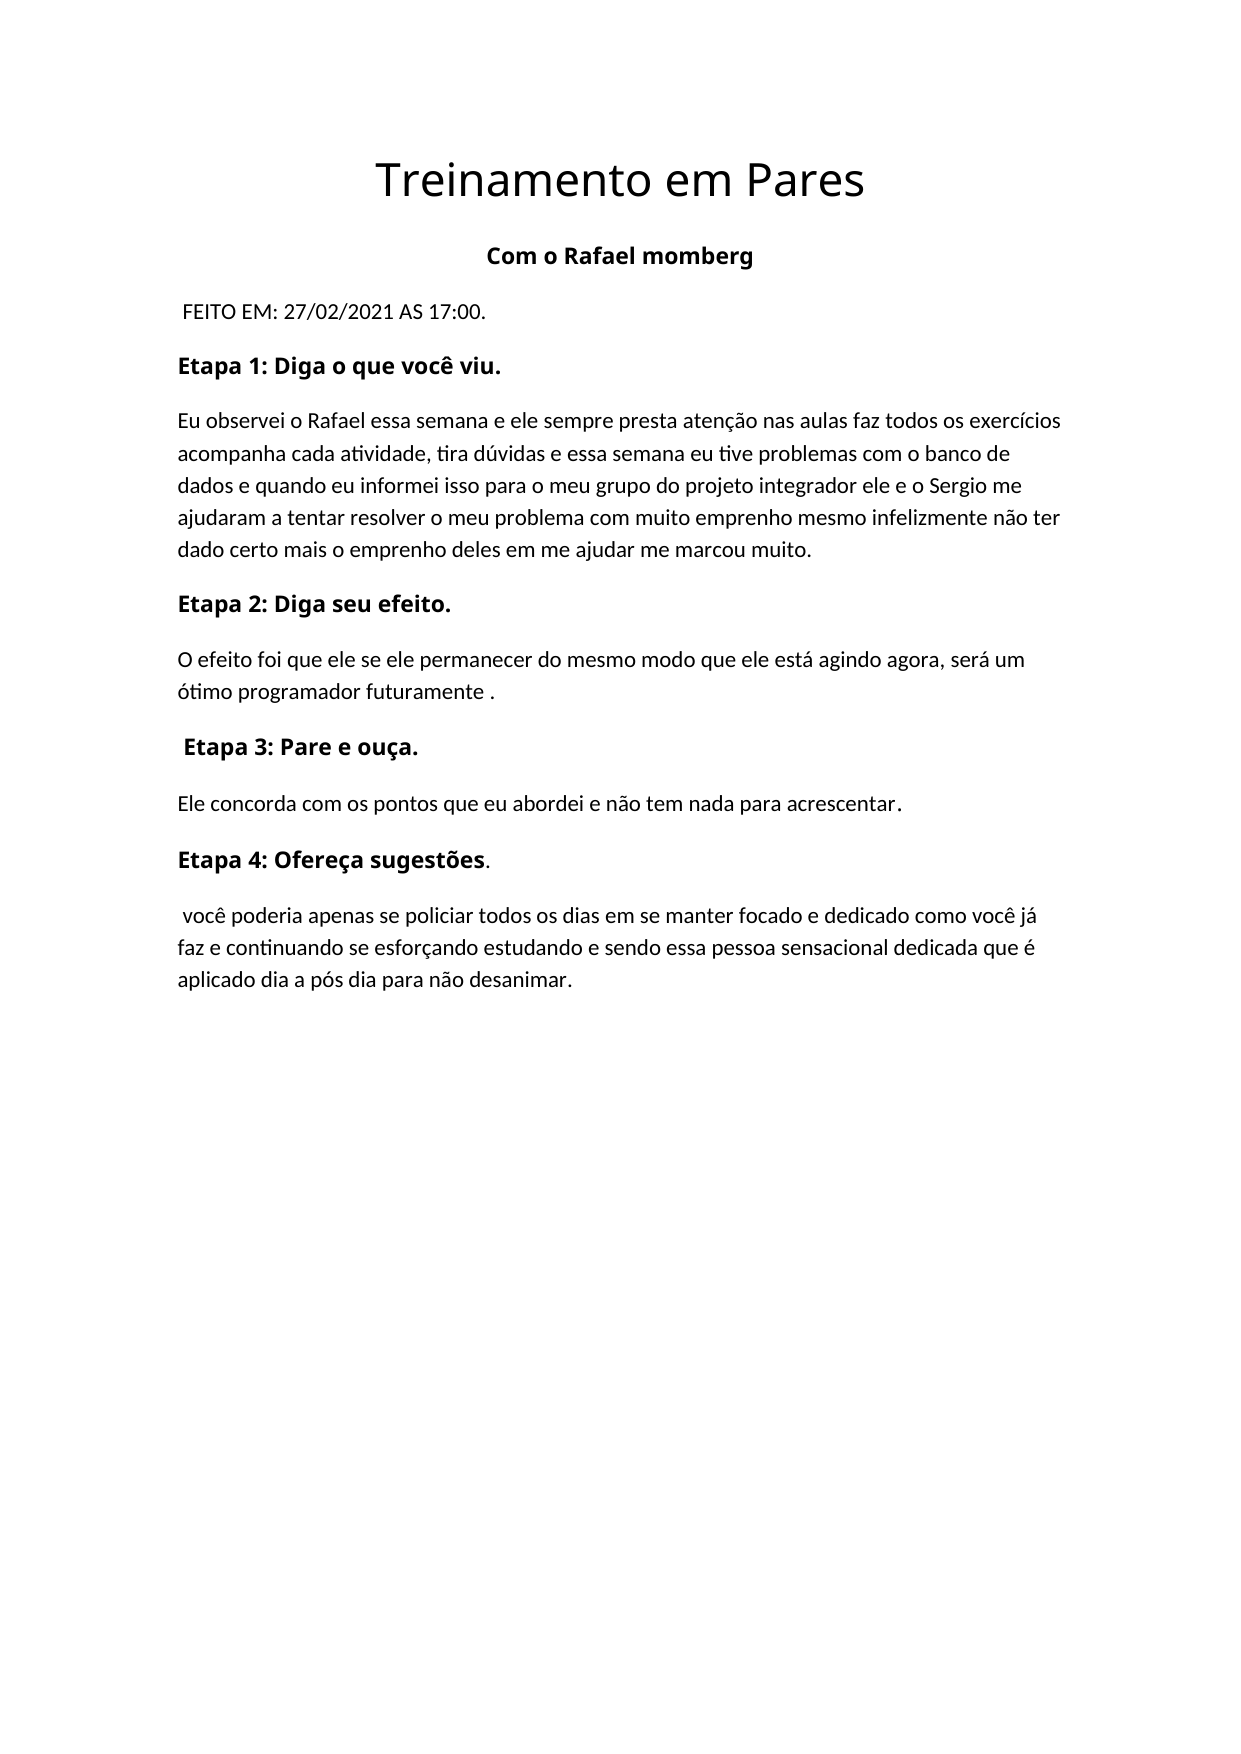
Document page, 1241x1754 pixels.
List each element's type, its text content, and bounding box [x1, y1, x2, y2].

text Etapa 4: Ofereça sugestões. [177, 844, 1063, 875]
text Com o Rafael momberg [177, 240, 1063, 271]
text Etapa 1: Diga o que você viu. [177, 350, 1063, 381]
text Ele concorda com os pontos que eu abordei e não tem nada para acrescentar. [177, 787, 1063, 818]
text você poderia apenas se policiar todos os dias em se manter focado e dedicado como você já faz e continuando se esforçando estudando e sendo essa pessoa sensacional dedicada que é aplicado dia a pós dia para não desanimar. [177, 901, 1063, 993]
text FEITO EM: 27/02/2021 AS 17:00. [177, 297, 1063, 325]
text Treinamento em Pares [177, 148, 1063, 210]
text Etapa 3: Pare e ouça. [177, 730, 1063, 762]
text Etapa 2: Diga seu efeito. [177, 588, 1063, 620]
text O efeito foi que ele se ele permanecer do mesmo modo que ele está agindo agora, será um ótimo programador futuramente . [177, 645, 1063, 705]
text Eu observei o Rafael essa semana e ele sempre presta atenção nas aulas faz todos os exercícios acompanha cada atividade, tira dúvidas e essa semana eu tive problemas com o banco de dados e quando eu informei isso para o meu grupo do projeto integrador ele e o Sergio me ajudaram a tentar resolver o meu problema com muito emprenho mesmo infelizmente não ter dado certo mais o emprenho deles em me ajudar me marcou muito. [177, 407, 1063, 563]
